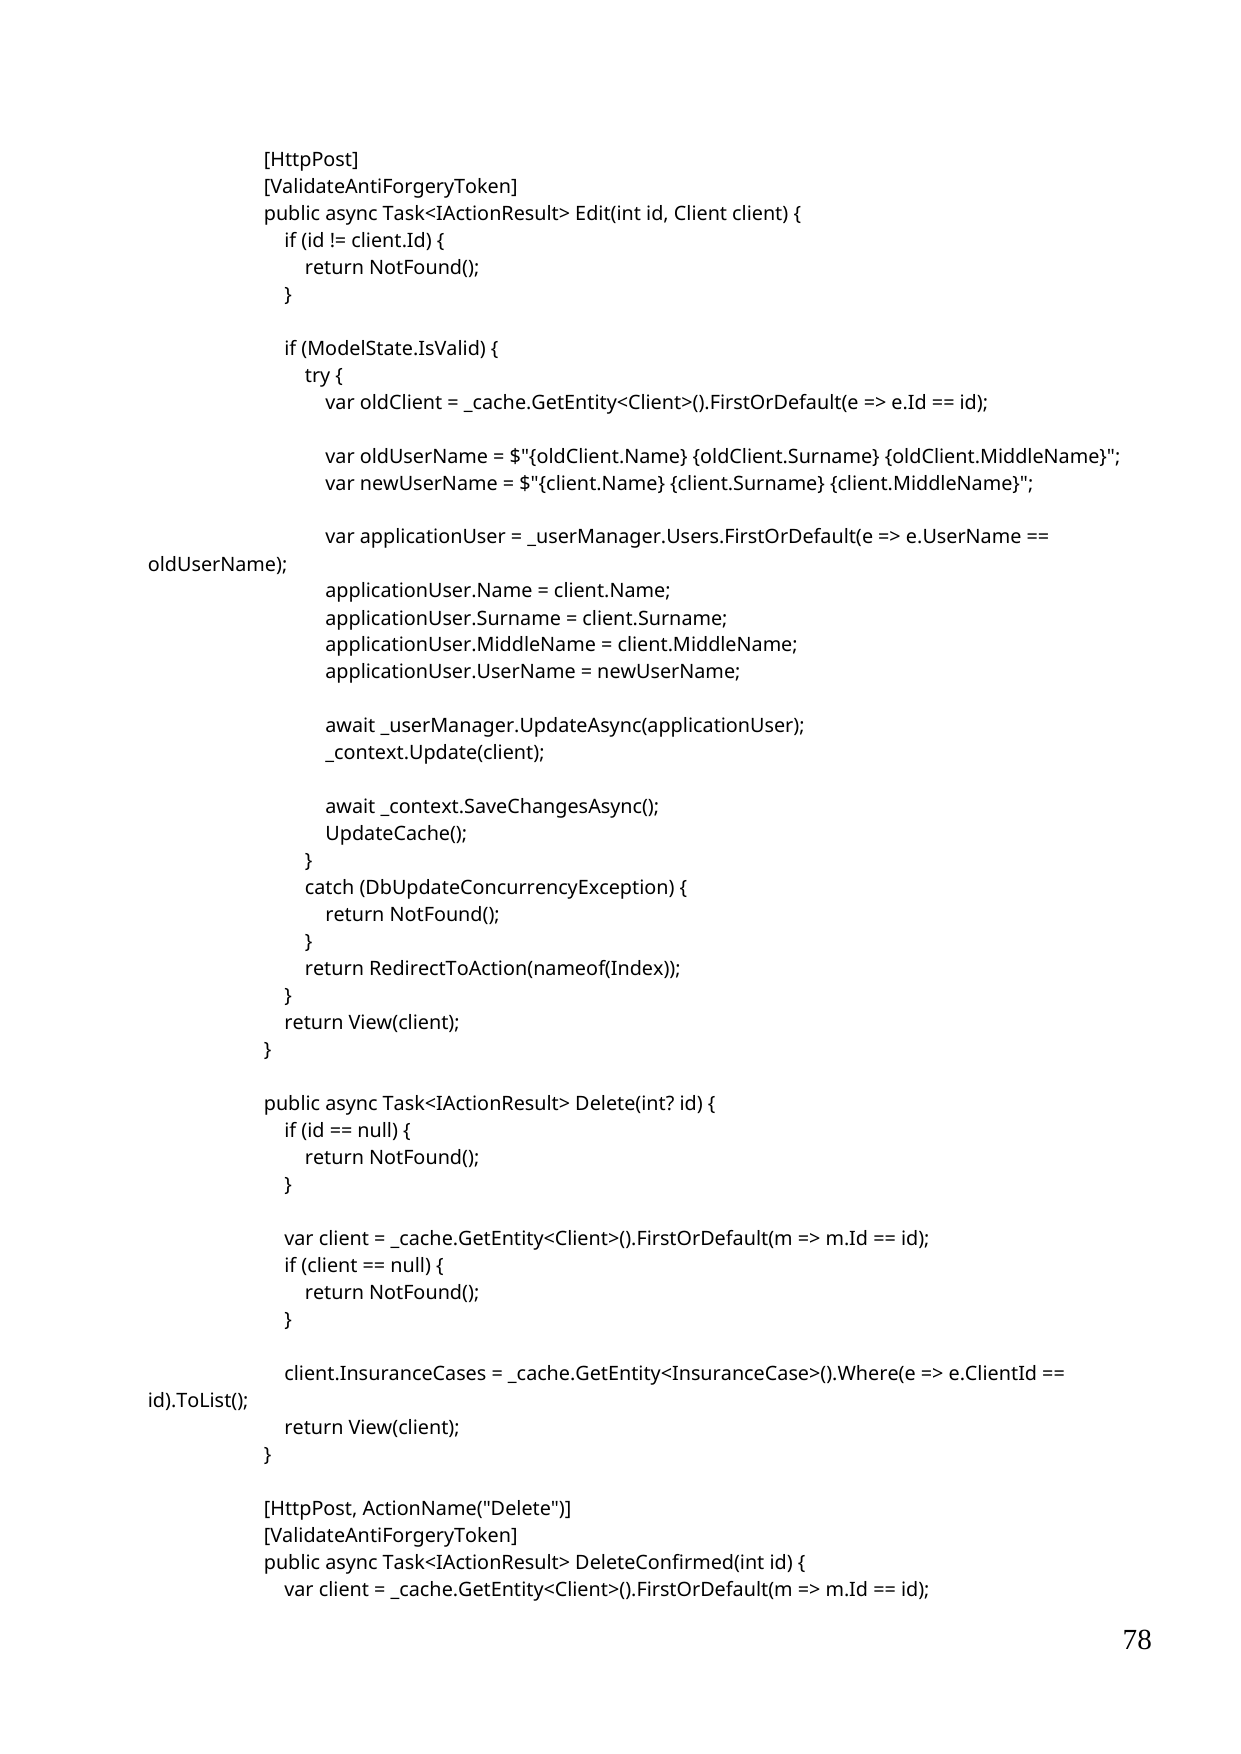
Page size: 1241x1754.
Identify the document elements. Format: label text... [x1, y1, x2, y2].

text public async Task<IActionResult> Delete(int? id) { [148, 1089, 1152, 1116]
text return View(client); [148, 1008, 1152, 1035]
text return NotFound(); [148, 1143, 1152, 1170]
text var newUserName = $"{client.Name} {client.Surname} {client.MiddleName}"; [148, 469, 1152, 496]
text [ValidateAntiForgeryToken] [148, 1521, 1152, 1548]
text var oldUserName = $"{oldClient.Name} {oldClient.Surname} {oldClient.MiddleName}"; [148, 442, 1152, 469]
text } [148, 280, 1152, 307]
text _context.Update(client); [148, 739, 1152, 766]
text return RedirectToAction(nameof(Index)); [148, 954, 1152, 981]
text var client = _cache.GetEntity<Client>().FirstOrDefault(m => m.Id == id); [148, 1575, 1152, 1602]
text applicationUser.MiddleName = client.MiddleName; [148, 631, 1152, 658]
text applicationUser.Surname = client.Surname; [148, 604, 1152, 631]
text return NotFound(); [148, 1278, 1152, 1305]
text await _context.SaveChangesAsync(); [148, 793, 1152, 819]
text await _userManager.UpdateAsync(applicationUser); [148, 712, 1152, 739]
text } [148, 1035, 1152, 1062]
text var client = _cache.GetEntity<Client>().FirstOrDefault(m => m.Id == id); [148, 1224, 1152, 1251]
text [ValidateAntiForgeryToken] [148, 172, 1152, 199]
text public async Task<IActionResult> Edit(int id, Client client) { [148, 199, 1152, 226]
text catch (DbUpdateConcurrencyException) { [148, 873, 1152, 901]
text if (client == null) { [148, 1251, 1152, 1278]
text try { [148, 361, 1152, 388]
text } [148, 1440, 1152, 1467]
text if (id == null) { [148, 1116, 1152, 1143]
text } [148, 981, 1152, 1008]
text } [148, 927, 1152, 954]
text UpdateCache(); [148, 819, 1152, 847]
text if (id != client.Id) { [148, 226, 1152, 253]
text client.InsuranceCases = _cache.GetEntity<InsuranceCase>().Where(e => e.ClientId == id).ToList(); [148, 1359, 1152, 1413]
text return NotFound(); [148, 901, 1152, 927]
text applicationUser.Name = client.Name; [148, 577, 1152, 604]
text var oldClient = _cache.GetEntity<Client>().FirstOrDefault(e => e.Id == id); [148, 388, 1152, 415]
text [HttpPost, ActionName("Delete")] [148, 1494, 1152, 1521]
text [HttpPost] [148, 145, 1152, 172]
text return NotFound(); [148, 253, 1152, 280]
text } [148, 1170, 1152, 1197]
text } [148, 1305, 1152, 1332]
text var applicationUser = _userManager.Users.FirstOrDefault(e => e.UserName == oldUserName); [148, 523, 1152, 577]
text applicationUser.UserName = newUserName; [148, 658, 1152, 685]
text return View(client); [148, 1413, 1152, 1440]
text if (ModelState.IsValid) { [148, 334, 1152, 361]
text public async Task<IActionResult> DeleteConfirmed(int id) { [148, 1548, 1152, 1575]
text } [148, 847, 1152, 873]
